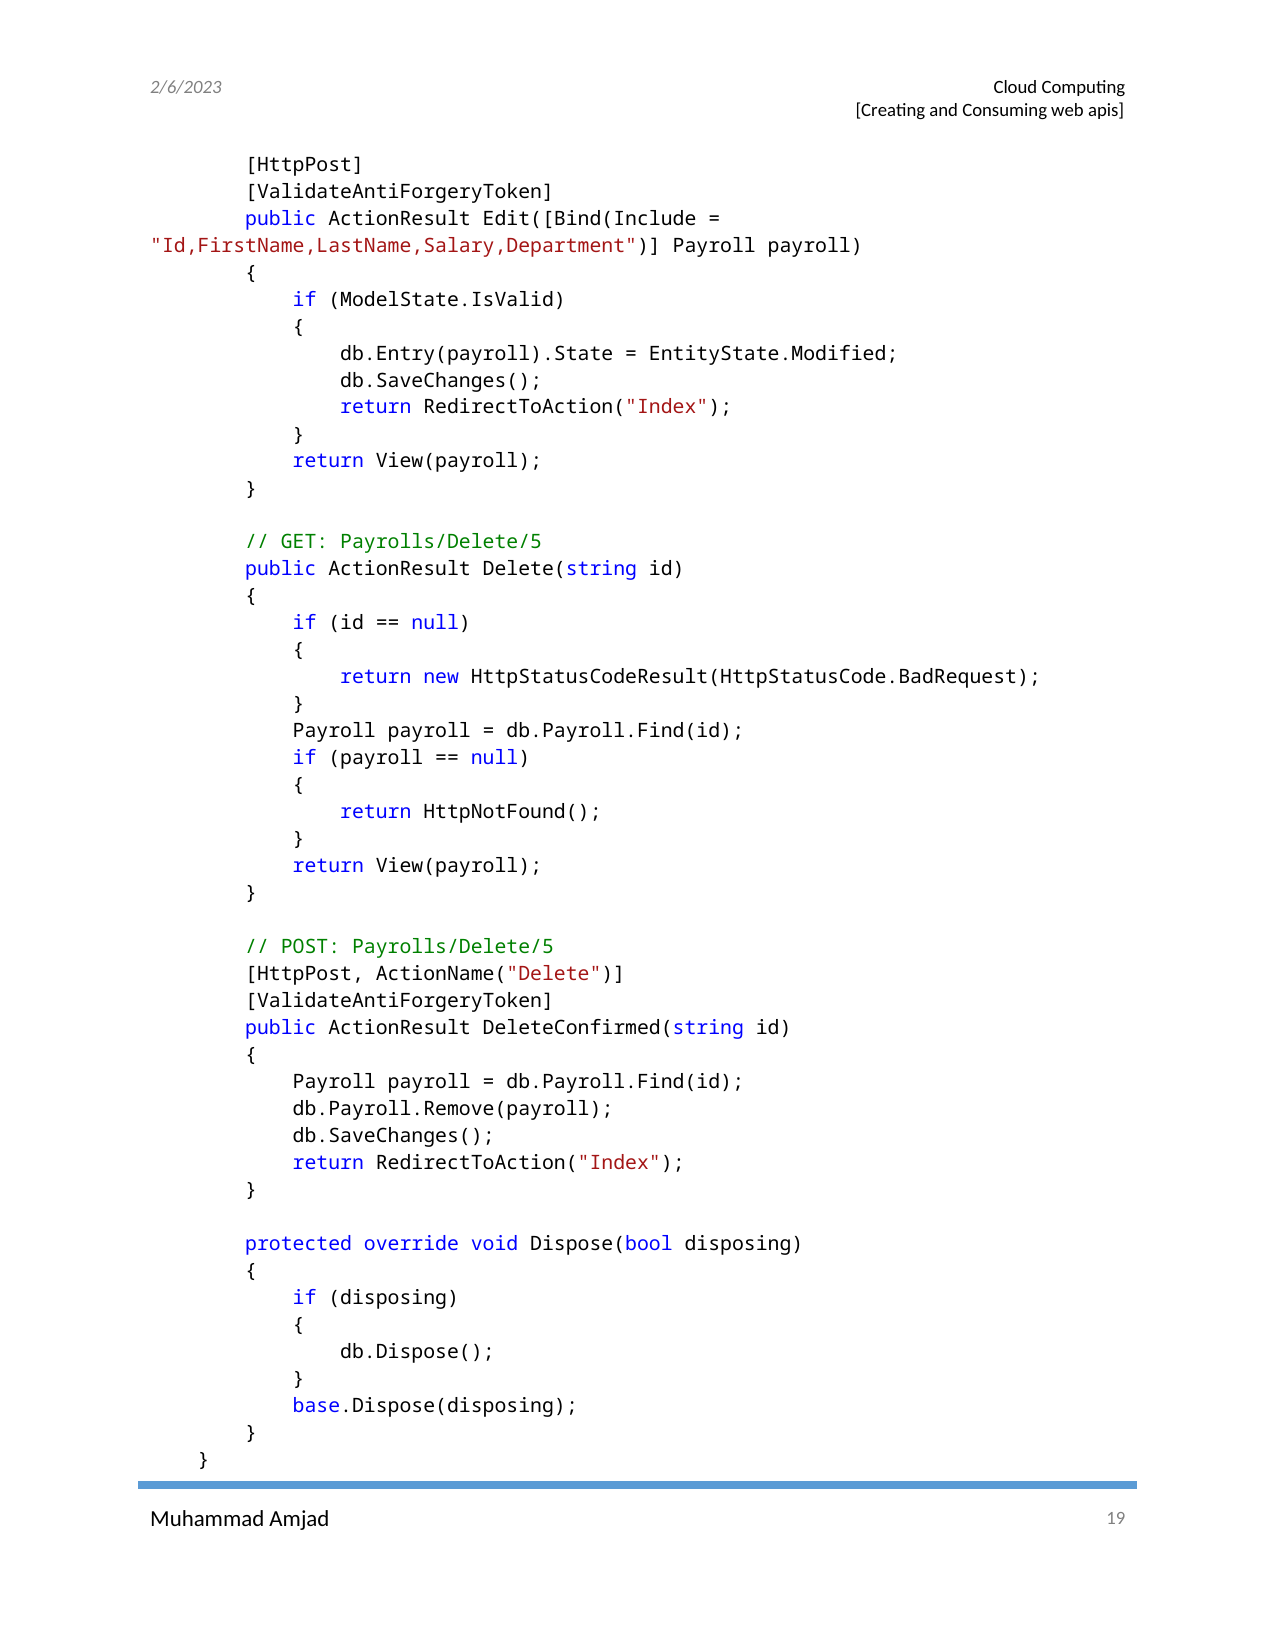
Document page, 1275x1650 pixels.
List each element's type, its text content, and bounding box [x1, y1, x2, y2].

text return new HttpStatusCodeResult(HttpStatusCode.BadRequest); [150, 663, 1125, 689]
text } [150, 878, 1125, 905]
text public ActionResult Delete(string id) [150, 555, 1125, 582]
text { [150, 636, 1125, 663]
text [HttpPost, ActionName("Delete")] [150, 959, 1125, 986]
text } [150, 689, 1125, 717]
text [HttpPost] [150, 150, 1125, 177]
text protected override void Dispose(bool disposing) [150, 1229, 1125, 1256]
text Payroll payroll = db.Payroll.Find(id); [150, 1067, 1125, 1094]
text return View(payroll); [150, 851, 1125, 878]
text public ActionResult Edit([Bind(Include = "Id,FirstName,LastName,Salary,Department")] Payroll payroll) [150, 204, 1125, 258]
text public ActionResult DeleteConfirmed(string id) [150, 1013, 1125, 1040]
text { [150, 1310, 1125, 1337]
text { [150, 258, 1125, 285]
text } [150, 824, 1125, 851]
text base.Dispose(disposing); [150, 1391, 1125, 1418]
text } [150, 474, 1125, 501]
text return View(payroll); [150, 447, 1125, 474]
text if (payroll == null) [150, 743, 1125, 771]
text } [150, 1364, 1125, 1391]
text } [150, 1418, 1125, 1445]
text if (ModelState.IsValid) [150, 285, 1125, 312]
text { [150, 771, 1125, 797]
text } [150, 1445, 1125, 1472]
text { [150, 1040, 1125, 1067]
text return HttpNotFound(); [150, 797, 1125, 824]
text // GET: Payrolls/Delete/5 [150, 528, 1125, 555]
text db.Dispose(); [150, 1337, 1125, 1364]
text db.Payroll.Remove(payroll); [150, 1094, 1125, 1121]
text return RedirectToAction("Index"); [150, 1148, 1125, 1175]
text // POST: Payrolls/Delete/5 [150, 932, 1125, 959]
text Payroll payroll = db.Payroll.Find(id); [150, 717, 1125, 743]
text } [150, 1175, 1125, 1202]
text if (disposing) [150, 1283, 1125, 1310]
text db.Entry(payroll).State = EntityState.Modified; [150, 339, 1125, 366]
text { [150, 312, 1125, 339]
text [ValidateAntiForgeryToken] [150, 177, 1125, 204]
text { [150, 1256, 1125, 1283]
text } [150, 420, 1125, 447]
text if (id == null) [150, 609, 1125, 636]
text db.SaveChanges(); [150, 366, 1125, 393]
text { [150, 582, 1125, 609]
text return RedirectToAction("Index"); [150, 393, 1125, 420]
text db.SaveChanges(); [150, 1121, 1125, 1148]
text [ValidateAntiForgeryToken] [150, 986, 1125, 1013]
